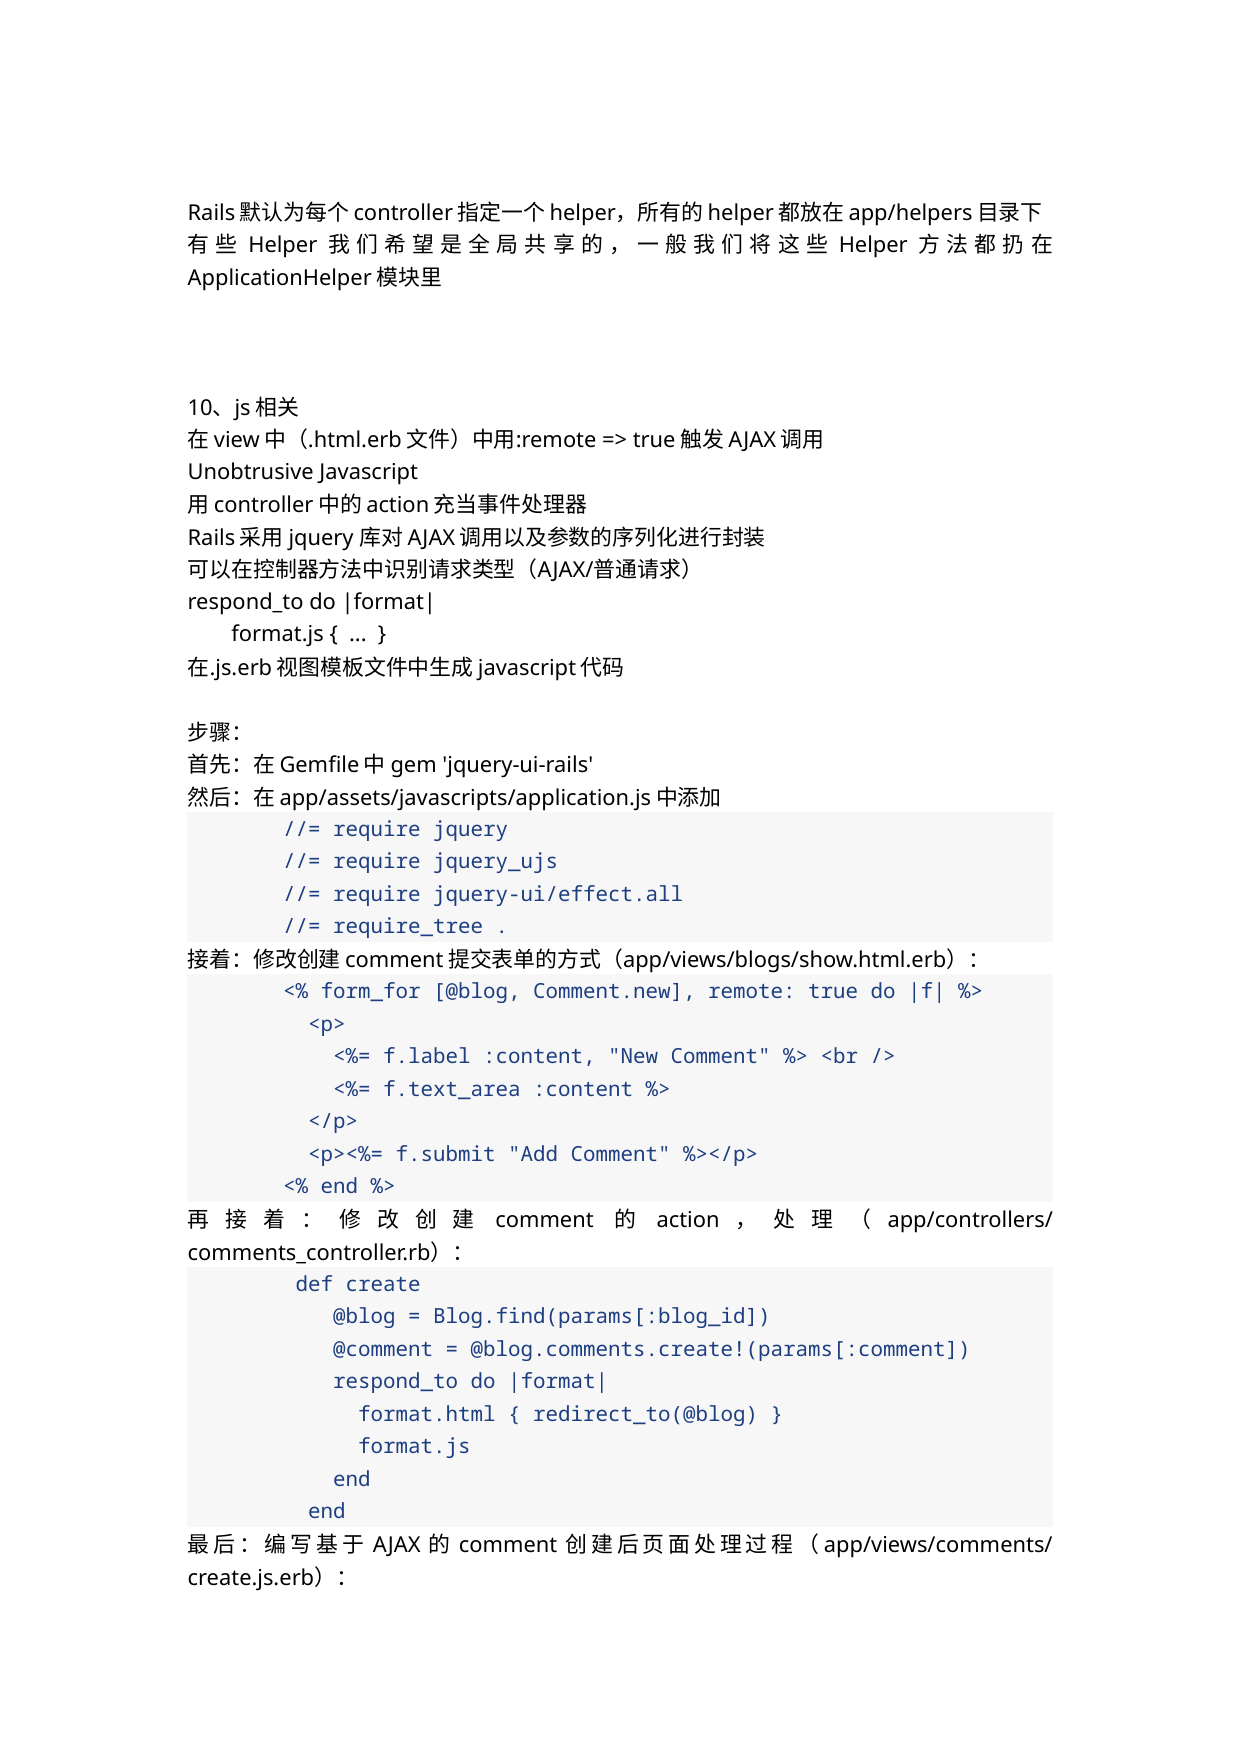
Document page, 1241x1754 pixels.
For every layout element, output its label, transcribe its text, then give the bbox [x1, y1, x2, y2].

text respond_to do |format| [187, 1364, 1053, 1397]
text //= require jquery-ui/effect.all [187, 877, 1053, 909]
text 接着：修改创建comment提交表单的方式（app/views/blogs/show.html.erb）： [187, 942, 1053, 974]
text 可以在控制器方法中识别请求类型（AJAX/普通请求） [187, 552, 1053, 584]
text format.js { ... } [187, 617, 1053, 649]
text end [187, 1462, 1053, 1494]
text 步骤： [187, 714, 1053, 747]
text respond_to do |format| [187, 584, 1053, 617]
text format.js [187, 1429, 1053, 1462]
text Rails采用 jquery 库对AJAX调用以及参数的序列化进行封装 [187, 519, 1053, 552]
text //= require_tree . [187, 909, 1053, 942]
text //= require jquery_ujs [187, 844, 1053, 877]
text </p> [187, 1104, 1053, 1137]
text 在.js.erb视图模板文件中生成javascript代码 [187, 649, 1053, 682]
text format.html { redirect_to(@blog) } [187, 1397, 1053, 1429]
text <p><%= f.submit "Add Comment" %></p> [187, 1137, 1053, 1169]
text @comment = @blog.comments.create!(params[:comment]) [187, 1332, 1053, 1364]
text <%= f.text_area :content %> [187, 1072, 1053, 1104]
text <% form_for [@blog, Comment.new], remote: true do |f| %> [187, 974, 1053, 1007]
text Unobtrusive Javascript [187, 454, 1053, 487]
text 10、js相关 [187, 389, 1053, 422]
text def create [187, 1267, 1053, 1299]
text <%= f.label :content, "New Comment" %> <br /> [187, 1039, 1053, 1072]
text @blog = Blog.find(params[:blog_id]) [187, 1299, 1053, 1332]
text 最后：编写基于AJAX的comment创建后页面处理过程（app/views/comments/create.js.erb）： [187, 1527, 1053, 1592]
text <p> [187, 1007, 1053, 1039]
text <% end %> [187, 1169, 1053, 1202]
text Rails默认为每个controller指定一个helper，所有的helper都放在app/helpers目录下 [187, 194, 1053, 227]
text 用controller中的action充当事件处理器 [187, 487, 1053, 519]
text 有些Helper我们希望是全局共享的，一般我们将这些Helper方法都扔在ApplicationHelper模块里 [187, 227, 1053, 292]
text 再接着：修改创建comment的action，处理（app/controllers/comments_controller.rb）： [187, 1202, 1053, 1267]
text 然后：在app/assets/javascripts/application.js中添加 [187, 779, 1053, 812]
text //= require jquery [187, 812, 1053, 844]
text end [187, 1494, 1053, 1527]
text 在view中（.html.erb文件）中用:remote => true触发AJAX调用 [187, 422, 1053, 454]
text 首先：在Gemfile中 gem 'jquery-ui-rails' [187, 747, 1053, 779]
